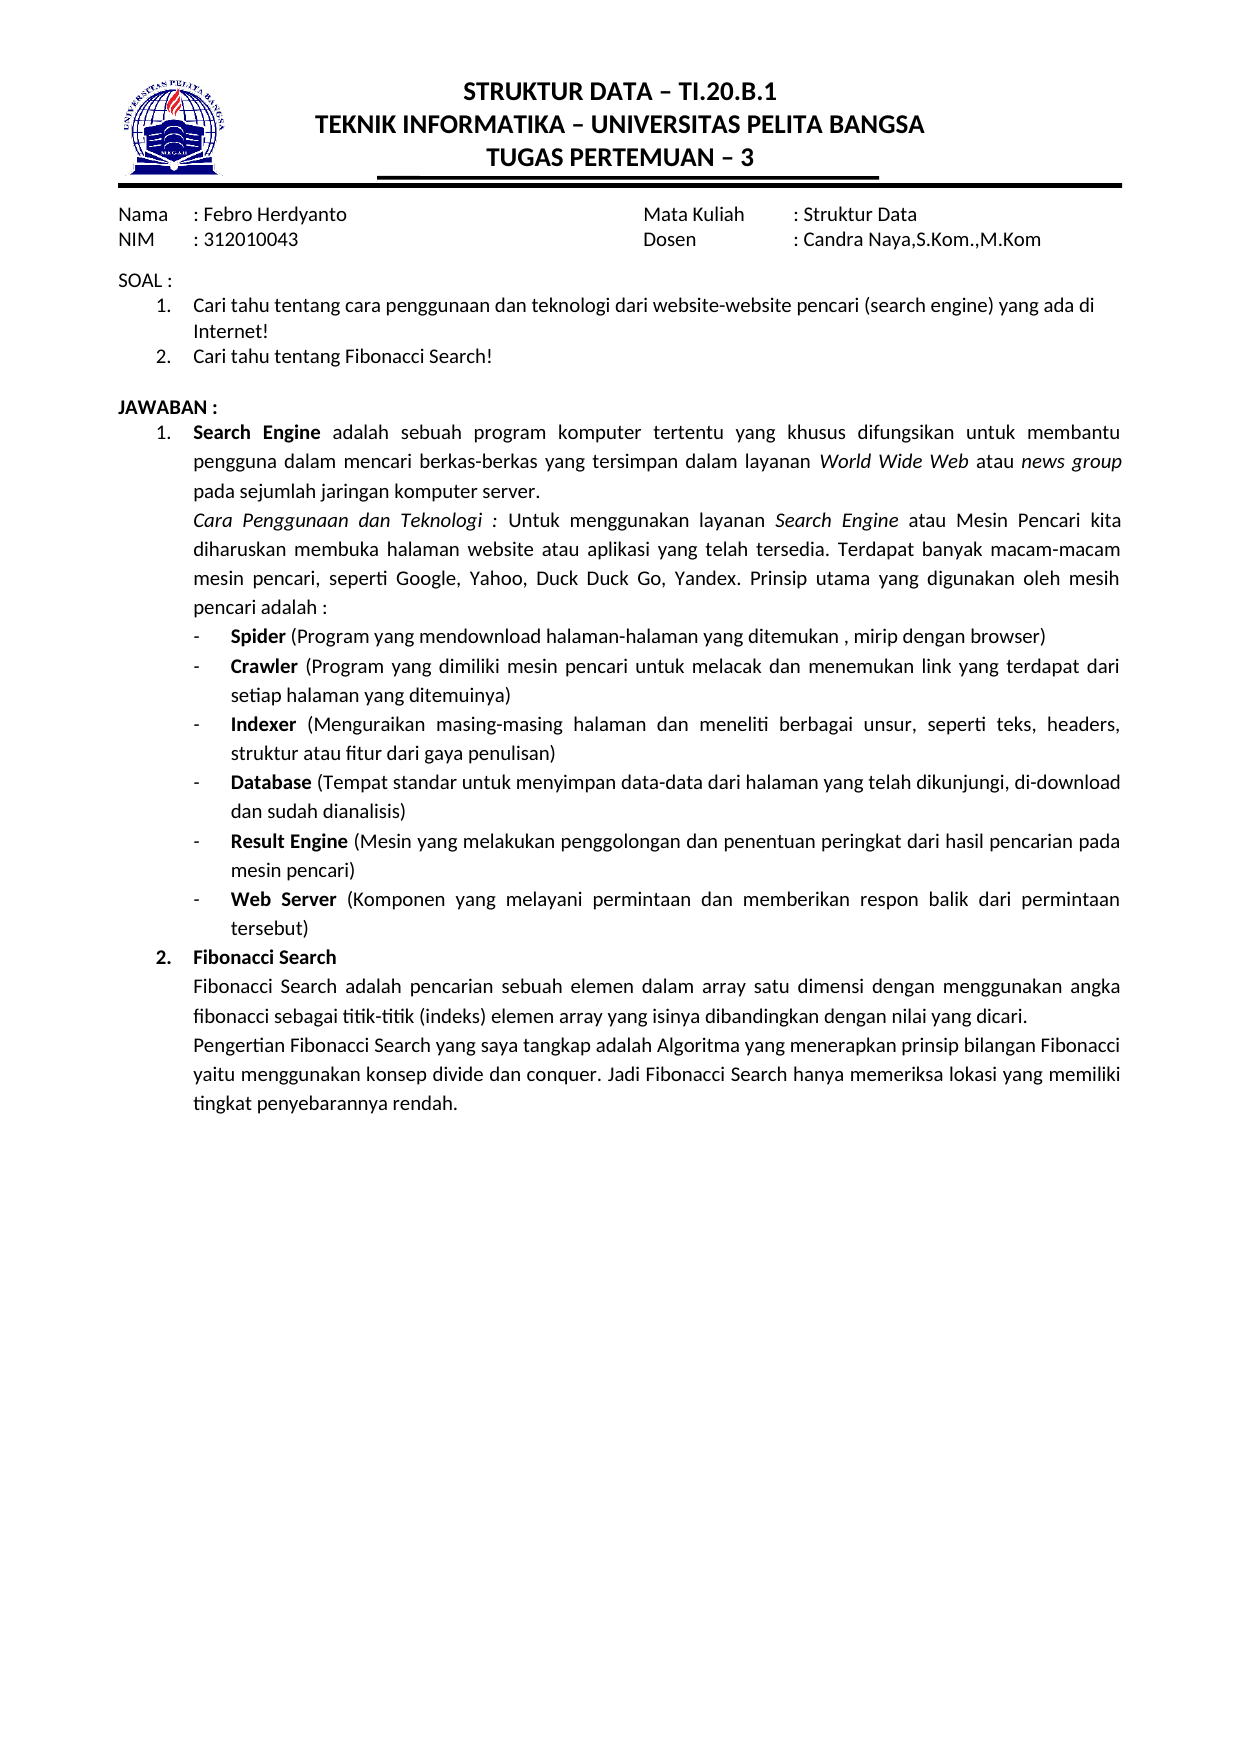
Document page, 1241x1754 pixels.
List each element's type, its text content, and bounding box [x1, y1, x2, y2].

list Indexer (Menguraikan masing-masing halaman dan meneliti berbagai unsur, seperti teks, headers, struktur atau fitur dari gaya penulisan) [193, 711, 1122, 766]
text SOAL : [118, 267, 1122, 292]
picture [118, 78, 228, 178]
list Spider (Program yang mendownload halaman-halaman yang ditemukan , mirip dengan browser) [193, 624, 1122, 649]
list Search Engine adalah sebuah program komputer tertentu yang khusus difungsikan untuk membantu pengguna dalam mencari berkas-berkas yang tersimpan dalam layanan World Wide Web atau news group pada sejumlah jaringan komputer server. [156, 419, 1122, 503]
text JAWABAN : [118, 394, 1122, 419]
list Cari tahu tentang cara penggunaan dan teknologi dari website-website pencari (search engine) yang ada di Internet! [156, 292, 1122, 343]
list Result Engine (Mesin yang melakukan penggolongan dan penentuan peringkat dari hasil pencarian pada mesin pencari) [193, 828, 1122, 882]
list Database (Tempat standar untuk menyimpan data-data dari halaman yang telah dikunjungi, di-download dan sudah dianalisis) [193, 769, 1122, 824]
list Cara Penggunaan dan Teknologi : Untuk menggunakan layanan Search Engine atau Mesin Pencari kita diharuskan membuka halaman website atau aplikasi yang telah tersedia. Terdapat banyak macam-macam mesin pencari, seperti Google, Yahoo, Duck Duck Go, Yandex. Prinsip utama yang digunakan oleh mesih pencari adalah : [193, 507, 1122, 620]
list Fibonacci Search adalah pencarian sebuah elemen dalam array satu dimensi dengan menggunakan angka fibonacci sebagai titik-titik (indeks) elemen array yang isinya dibandingkan dengan nilai yang dicari. [193, 974, 1122, 1028]
list Crawler (Program yang dimiliki mesin pencari untuk melacak dan menemukan link yang terdapat dari setiap halaman yang ditemuinya) [193, 653, 1122, 707]
list Fibonacci Search [156, 944, 1122, 970]
list Pengertian Fibonacci Search yang saya tangkap adalah Algoritma yang menerapkan prinsip bilangan Fibonacci yaitu menggunakan konsep divide dan conquer. Jadi Fibonacci Search hanya memeriksa lokasi yang memiliki tingkat penyebarannya rendah. [193, 1032, 1122, 1116]
list Cari tahu tentang Fibonacci Search! [156, 343, 1122, 369]
list Web Server (Komponen yang melayani permintaan dan memberikan respon balik dari permintaan tersebut) [193, 886, 1122, 941]
